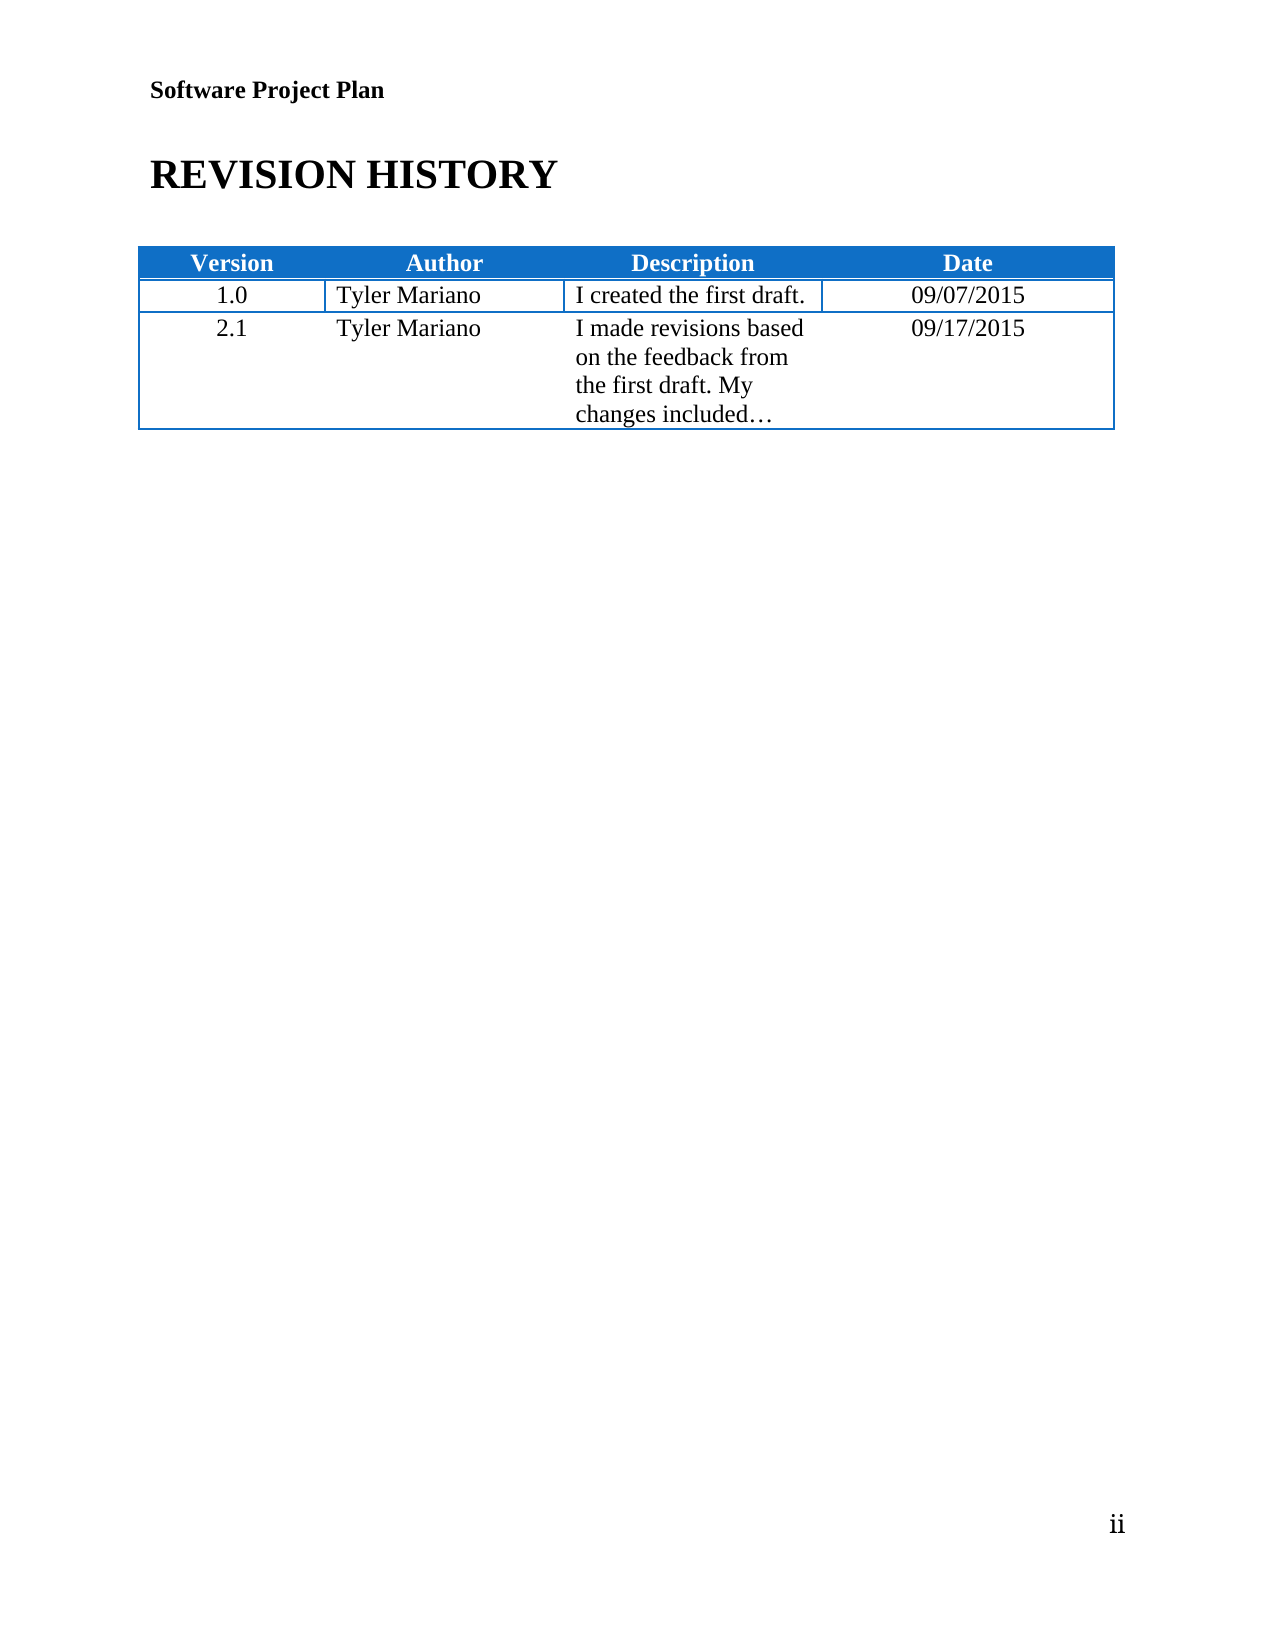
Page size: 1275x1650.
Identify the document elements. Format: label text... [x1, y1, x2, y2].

table_cell I created the first draft. [565, 281, 821, 311]
table_cell 2.1 [140, 313, 325, 428]
table_cell 09/07/2015 [823, 281, 1113, 311]
table_cell 1.0 [140, 281, 324, 311]
table_header Version [140, 248, 325, 278]
table_cell Tyler Mariano [325, 313, 564, 428]
table_header Date [822, 248, 1113, 278]
table_header Author [325, 248, 564, 278]
table_cell I made revisions based on the feedback from the first draft. My changes included… [564, 313, 822, 428]
text REVISION HISTORY [150, 150, 1125, 198]
table_cell 09/17/2015 [822, 313, 1113, 428]
table_cell Tyler Mariano [326, 281, 563, 311]
table_header Description [564, 248, 822, 278]
